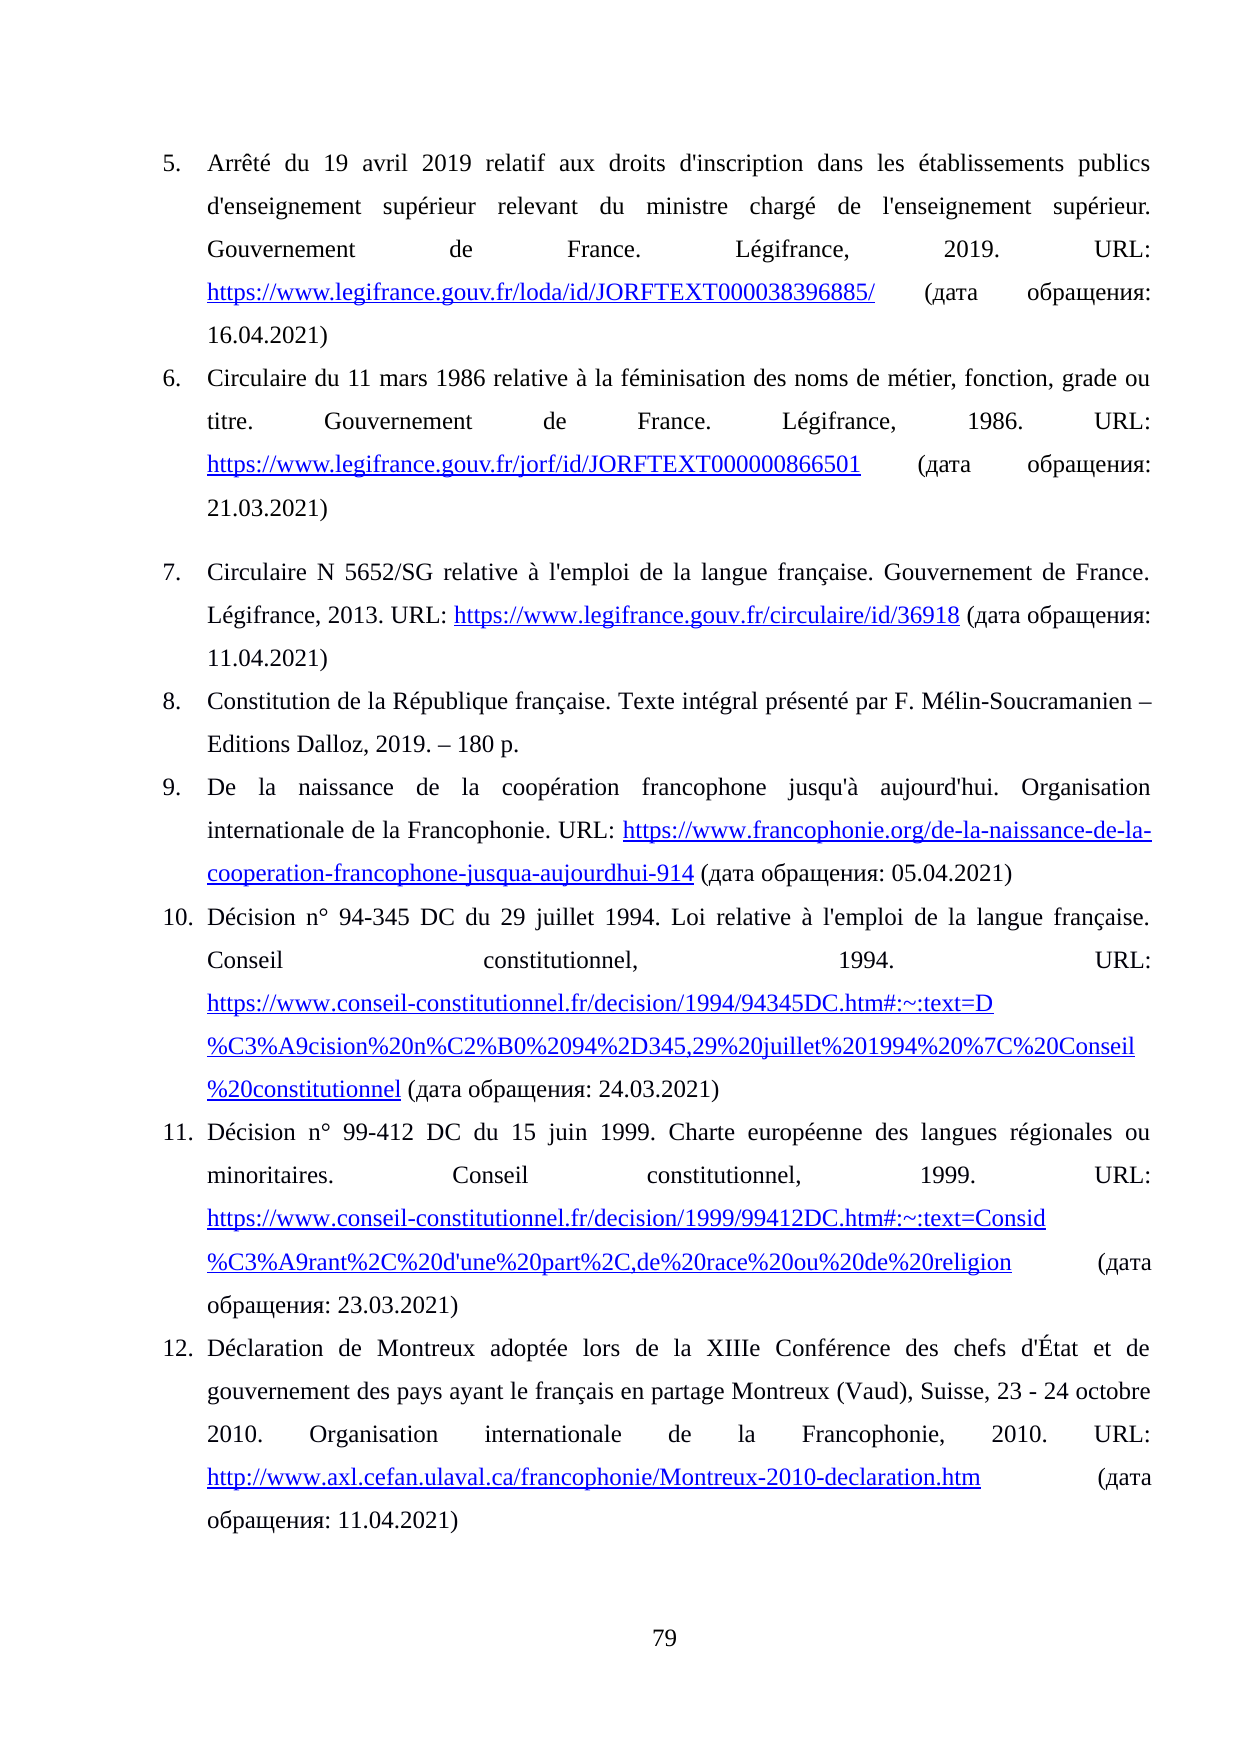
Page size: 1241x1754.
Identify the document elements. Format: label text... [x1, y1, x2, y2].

list Décision n° 94-345 DC du 29 juillet 1994. Loi relative à l'emploi de la langue française. Conseil constitutionnel, 1994. URL: https://www.conseil-constitutionnel.fr/decision/1994/94345DC.htm#:~:text=D%C3%A9cision%20n%C2%B0%2094%2D345,29%20juillet%201994%20%7C%20Conseil%20constitutionnel (дата обращения: 24.03.2021) [162, 902, 1152, 1103]
list De la naissance de la coopération francophone jusqu'à aujourd'hui. Organisation internationale de la Francophonie. URL: https://www.francophonie.org/de-la-naissance-de-la-cooperation-francophone-jusqua-aujourdhui-914 (дата обращения: 05.04.2021) [162, 772, 1152, 887]
subtitle Circulaire du 11 mars 1986 relative à la féminisation des noms de métier, fonction, grade ou titre. Gouvernement de France. Légifrance, 1986. URL: https://www.legifrance.gouv.fr/jorf/id/JORFTEXT000000866501 (дата обращения: 21.03.2021) [162, 363, 1152, 521]
list Circulaire N 5652/SG relative à l'emploi de la langue française. Gouvernement de France. Légifrance, 2013. URL: https://www.legifrance.gouv.fr/circulaire/id/36918 (дата обращения: 11.04.2021) [162, 557, 1152, 672]
subtitle Arrêté du 19 avril 2019 relatif aux droits d'inscription dans les établissements publics d'enseignement supérieur relevant du ministre chargé de l'enseignement supérieur. Gouvernement de France. Légifrance, 2019. URL: https://www.legifrance.gouv.fr/loda/id/JORFTEXT000038396885/ (дата обращения: 16.04.2021) [162, 148, 1152, 349]
list Décision n° 99-412 DC du 15 juin 1999. Charte européenne des langues régionales ou minoritaires. Conseil constitutionnel, 1999. URL: https://www.conseil-constitutionnel.fr/decision/1999/99412DC.htm#:~:text=Consid%C3%A9rant%2C%20d'une%20part%2C,de%20race%20ou%20de%20religion (дата обращения: 23.03.2021) [162, 1117, 1152, 1318]
list Déclaration de Montreux adoptée lors de la XIIIe Conférence des chefs d'État et de gouvernement des pays ayant le français en partage Montreux (Vaud), Suisse, 23 - 24 octobre 2010. Organisation internationale de la Francophonie, 2010. URL: http://www.axl.cefan.ulaval.ca/francophonie/Montreux-2010-declaration.htm (дата обращения: 11.04.2021) [162, 1333, 1152, 1534]
list Constitution de la République française. Texte intégral présenté par F. Mélin-Soucramanien – Editions Dalloz, 2019. – 180 p. [162, 686, 1152, 758]
